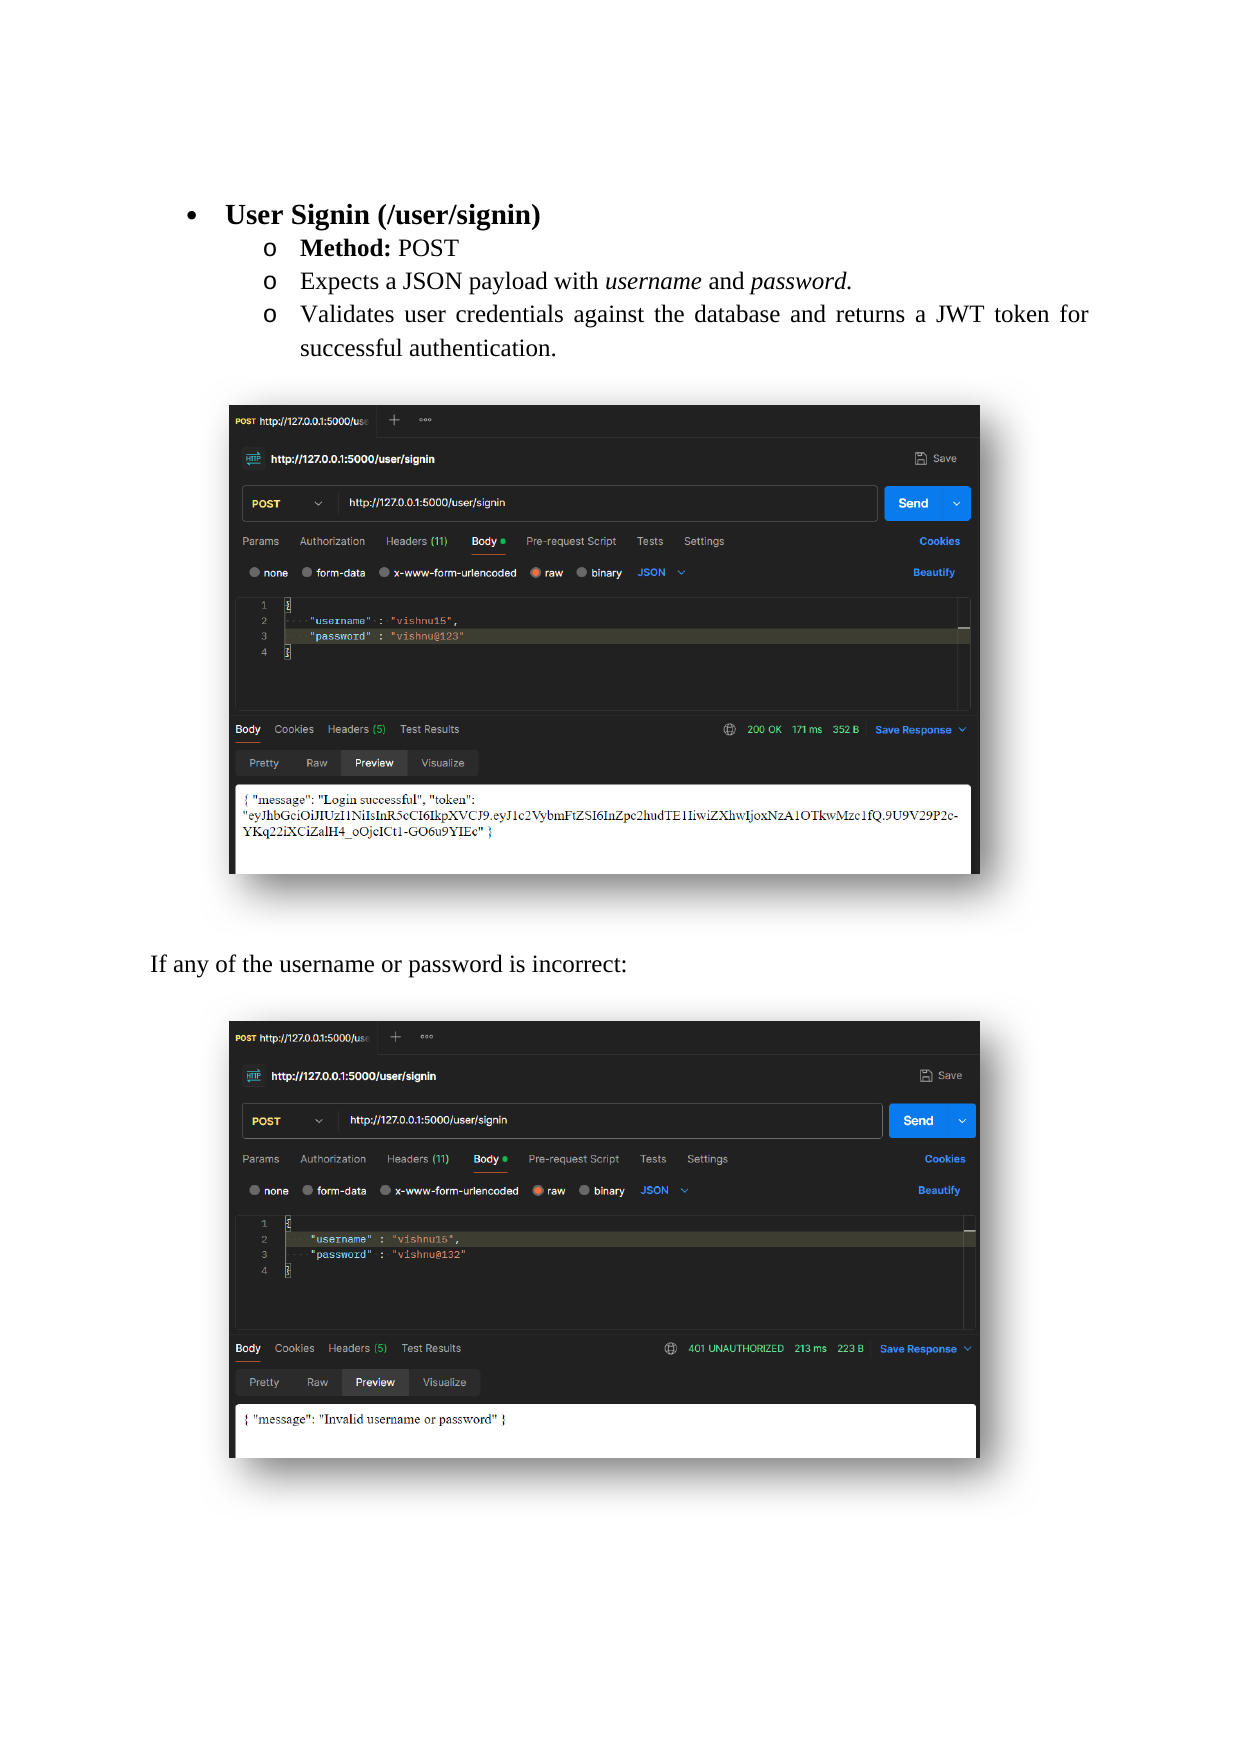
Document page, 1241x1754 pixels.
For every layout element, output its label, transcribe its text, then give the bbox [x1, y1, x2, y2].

list Validates user credentials against the database and returns a JWT token for successful authentication. [262, 299, 1090, 361]
list Expects a JSON payload with username and password. [262, 266, 1090, 297]
list User Signin (/user/signin) [187, 197, 1090, 230]
list Method: POST [262, 233, 1090, 264]
text If any of the username or password is incorrect: [150, 949, 1090, 978]
